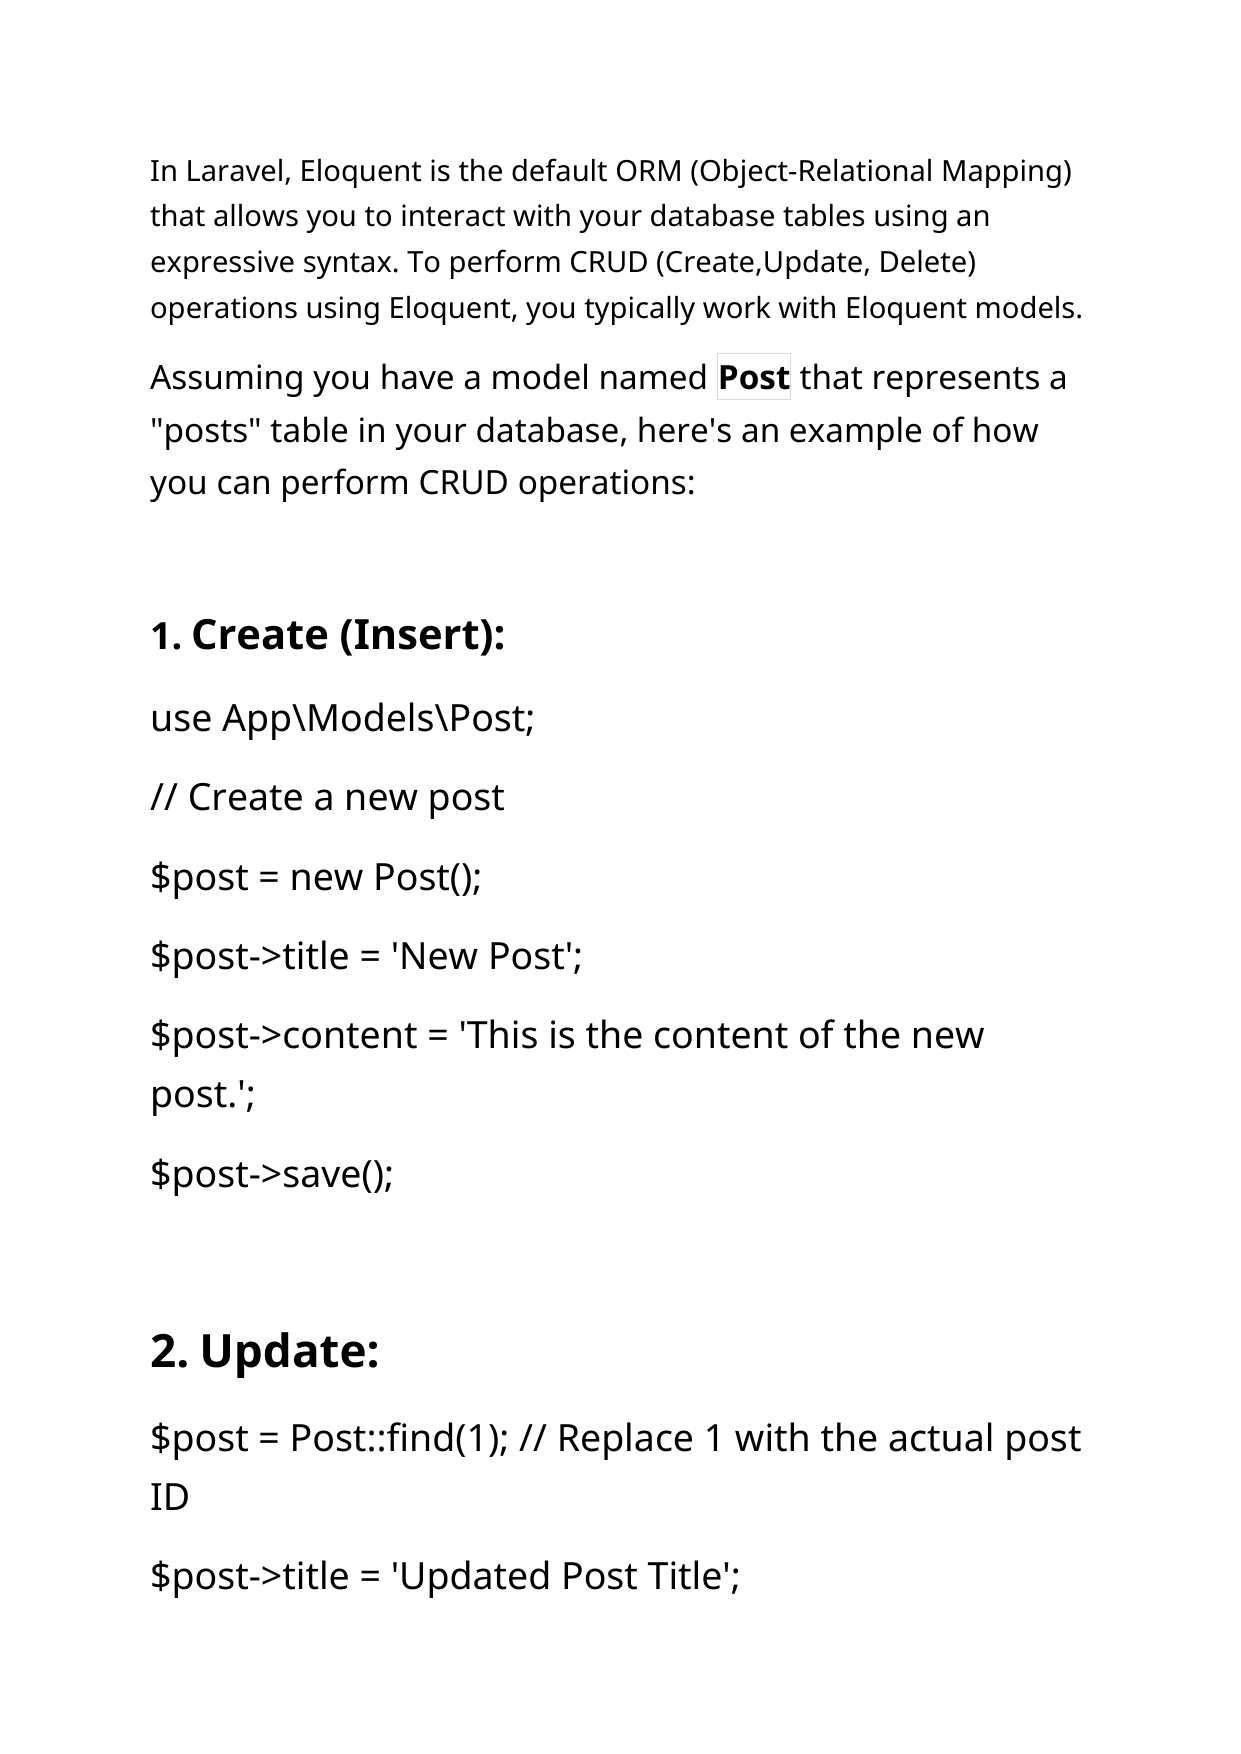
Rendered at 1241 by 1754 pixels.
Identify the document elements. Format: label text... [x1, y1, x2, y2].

text $post->title = 'New Post'; [150, 929, 1090, 980]
text // Create a new post [150, 770, 1090, 821]
text use App\Models\Post; [150, 691, 1090, 742]
text $post->title = 'Updated Post Title'; [150, 1549, 1090, 1601]
text Assuming you have a model named Post that represents a "posts" table in your database, here's an example of how you can perform CRUD operations: [150, 353, 1090, 504]
text $post = new Post(); [150, 850, 1090, 901]
text 2. Update: [150, 1319, 1090, 1381]
text In Laravel, Eloquent is the default ORM (Object-Relational Mapping) that allows you to interact with your database tables using an expressive syntax. To perform CRUD (Create,Update, Delete) operations using Eloquent, you typically work with Eloquent models. [150, 150, 1090, 327]
text $post->save(); [150, 1147, 1090, 1198]
text 1. Create (Insert): [150, 605, 1090, 662]
text $post->content = 'This is the content of the new post.'; [150, 1009, 1090, 1118]
text $post = Post::find(1); // Replace 1 with the actual post ID [150, 1411, 1090, 1521]
